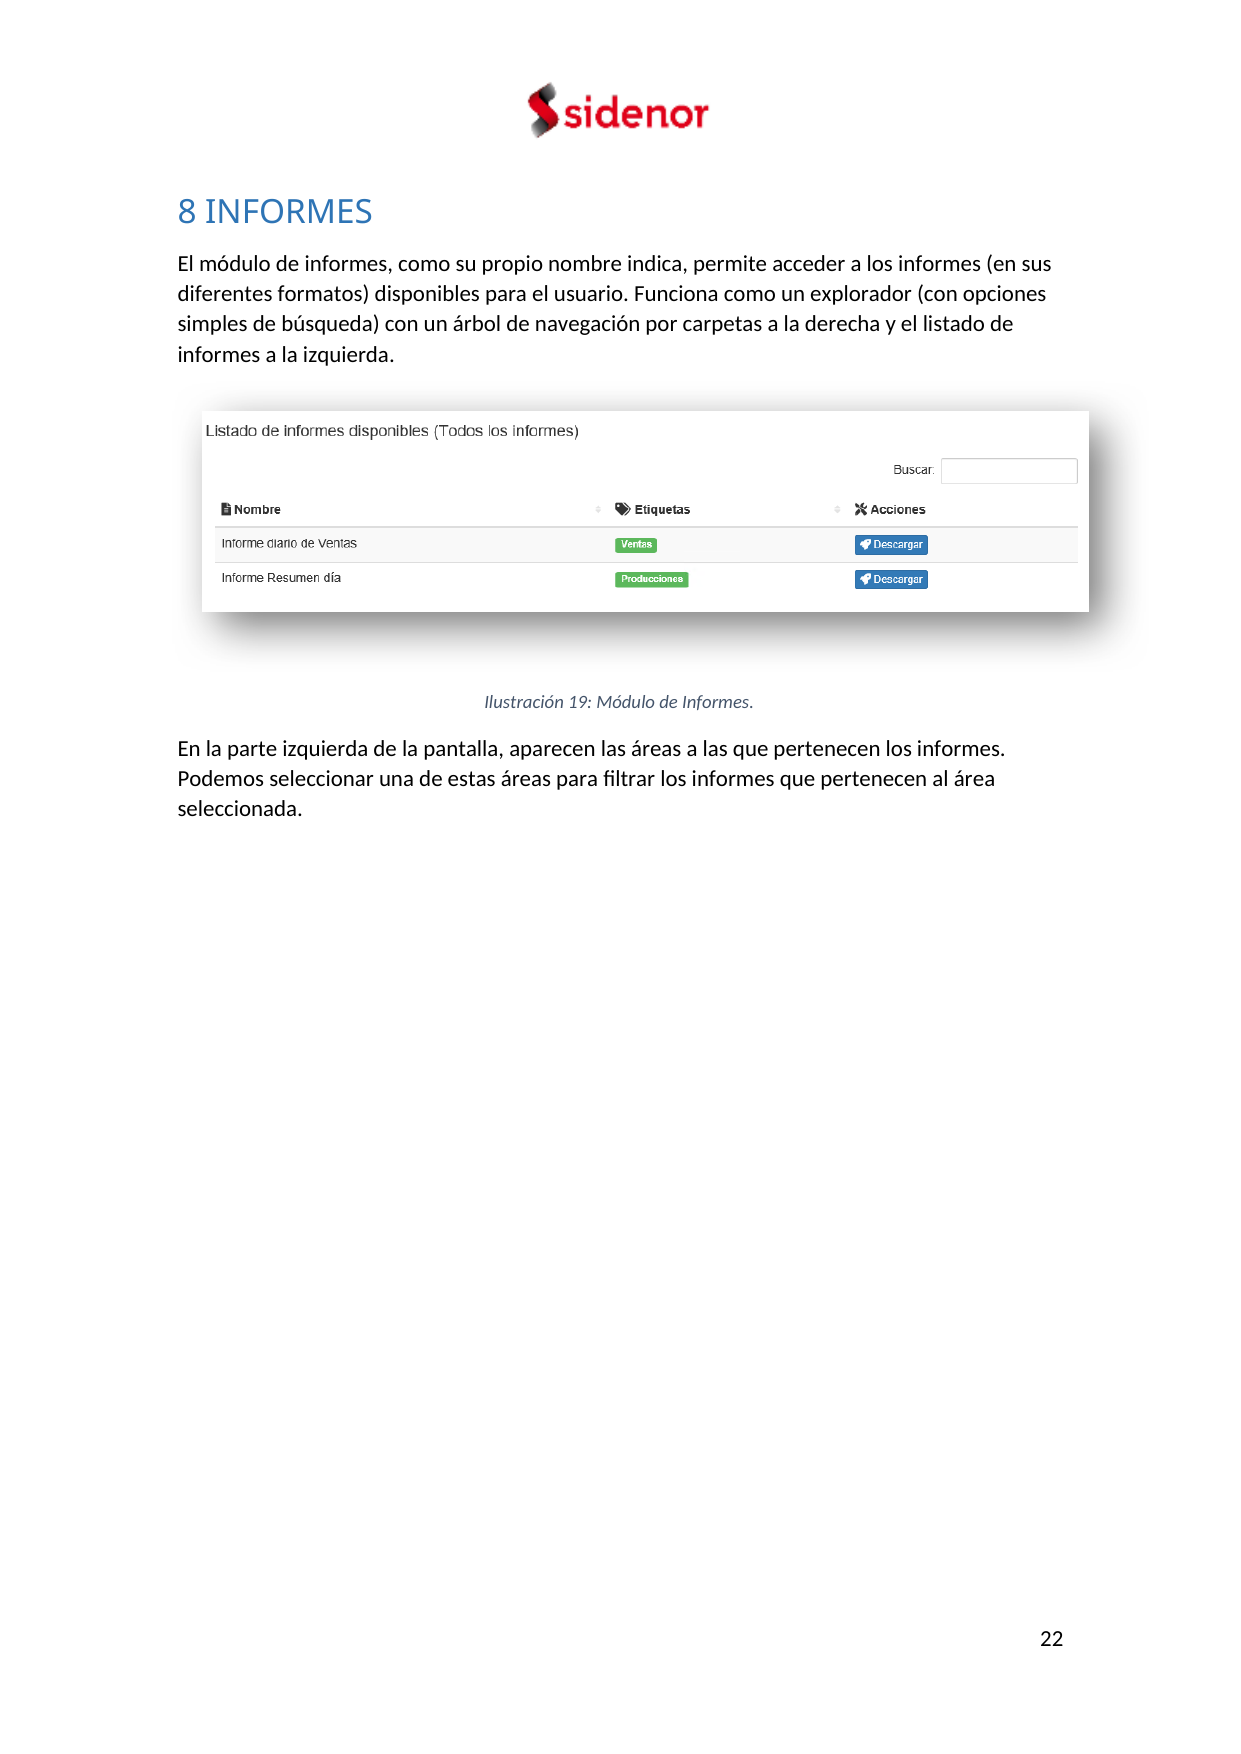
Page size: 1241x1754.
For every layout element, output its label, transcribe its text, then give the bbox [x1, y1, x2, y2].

picture [202, 411, 1089, 612]
subtitle INFORMES [177, 188, 1063, 233]
picture [519, 73, 721, 160]
text En la parte izquierda de la pantalla, aparecen las áreas a las que pertenecen los informes. Podemos seleccionar una de estas áreas para filtrar los informes que pertenecen al área seleccionada. [177, 734, 1063, 822]
text El módulo de informes, como su propio nombre indica, permite acceder a los informes (en sus diferentes formatos) disponibles para el usuario. Funciona como un explorador (con opciones simples de búsqueda) con un árbol de navegación por carpetas a la derecha y el listado de informes a la izquierda. [177, 249, 1063, 368]
text Ilustración 19: Módulo de Informes. [177, 690, 1063, 713]
